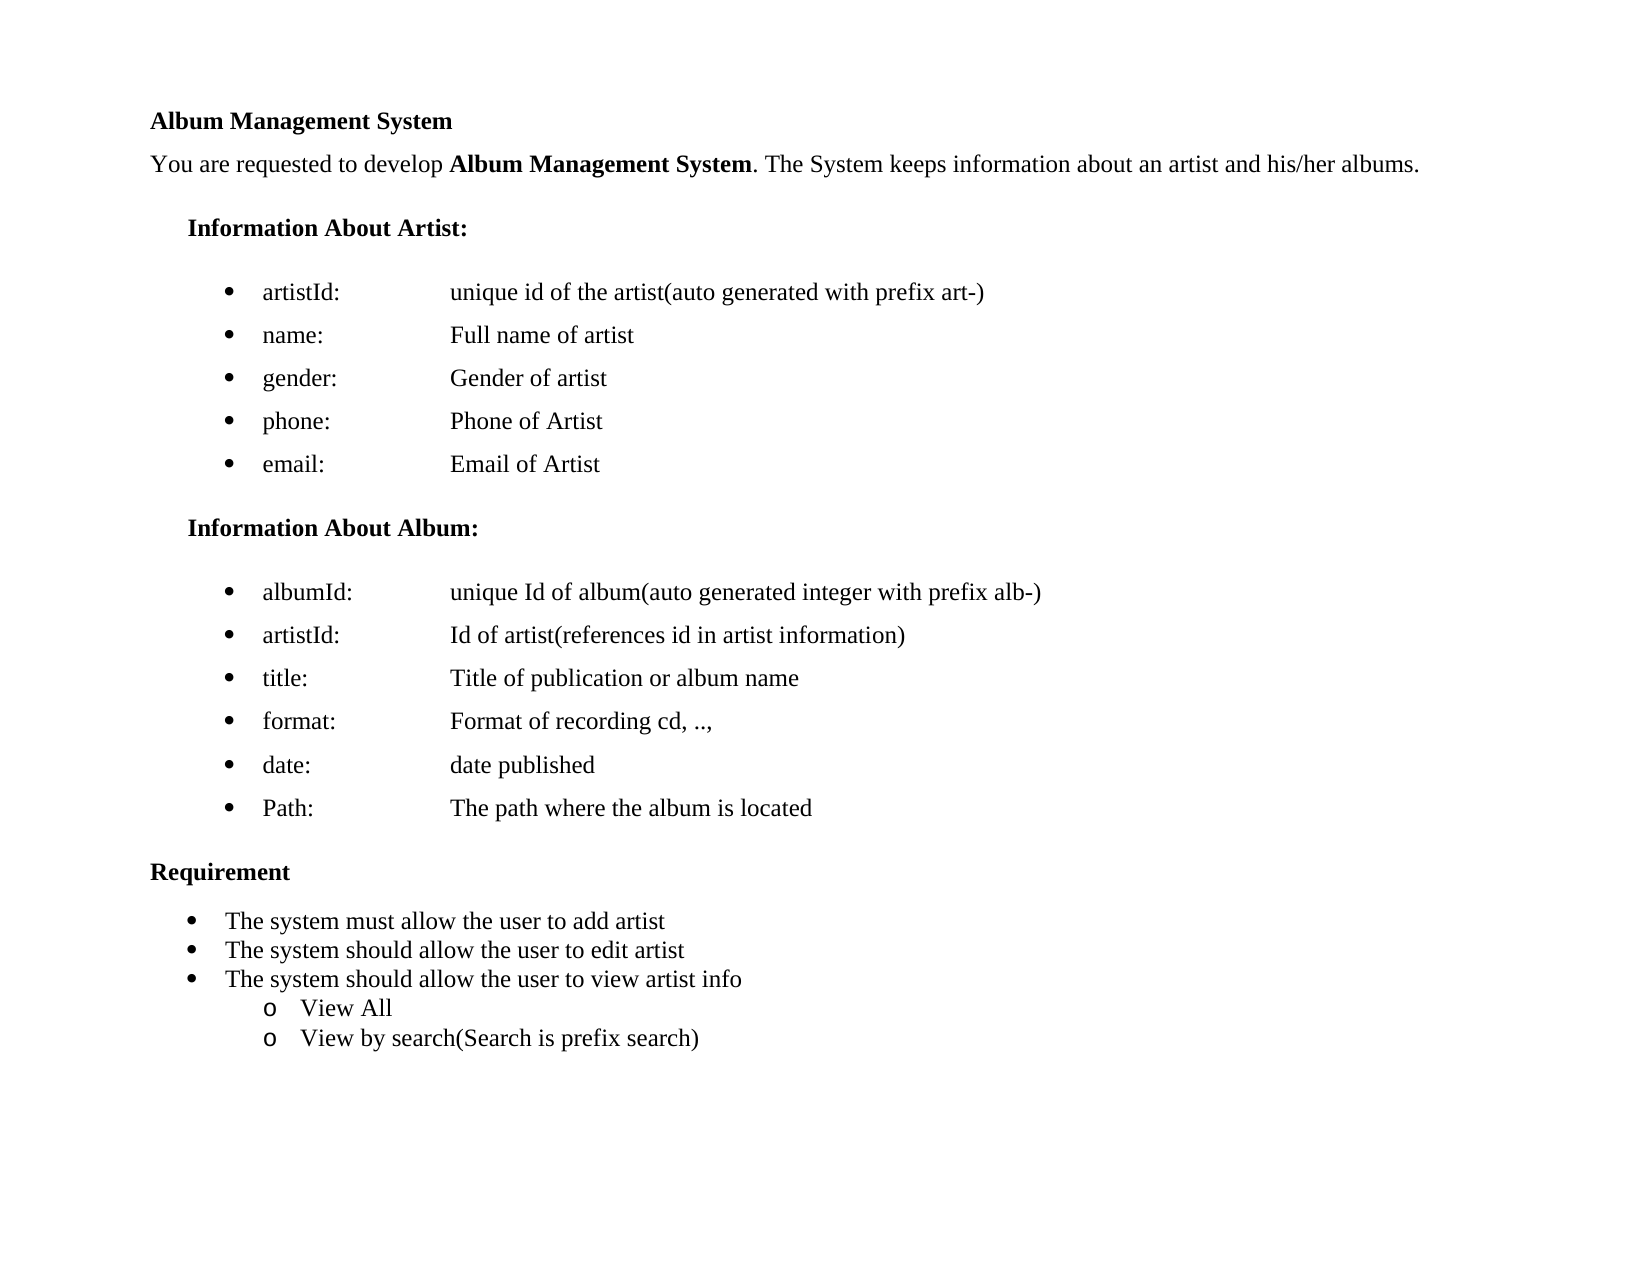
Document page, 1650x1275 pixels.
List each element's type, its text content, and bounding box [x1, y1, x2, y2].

text Album Management System [150, 106, 1500, 134]
list email: Email of Artist [225, 449, 1500, 478]
list artistId: Id of artist(references id in artist information) [225, 620, 1500, 649]
list Path: The path where the album is located [225, 793, 1500, 822]
text Information About Album: [187, 513, 1500, 542]
text Information About Artist: [187, 213, 1500, 242]
list The system should allow the user to view artist info [187, 964, 1500, 993]
list artistId: unique id of the artist(auto generated with prefix art-) [225, 277, 1500, 306]
list albumId: unique Id of album(auto generated integer with prefix alb-) [225, 577, 1500, 606]
list phone: Phone of Artist [225, 406, 1500, 435]
text You are requested to develop Album Management System. The System keeps information about an artist and his/her albums. [150, 149, 1500, 178]
list name: Full name of artist [225, 320, 1500, 349]
list format: Format of recording cd, .., [225, 707, 1500, 735]
list View by search(Search is prefix search) [262, 1023, 1500, 1054]
text Requirement [150, 857, 1500, 886]
list View All [262, 993, 1500, 1023]
list The system must allow the user to add artist [187, 906, 1500, 935]
list The system should allow the user to edit artist [187, 935, 1500, 964]
list date: date published [225, 750, 1500, 778]
list gender: Gender of artist [225, 363, 1500, 392]
list title: Title of publication or album name [225, 663, 1500, 692]
